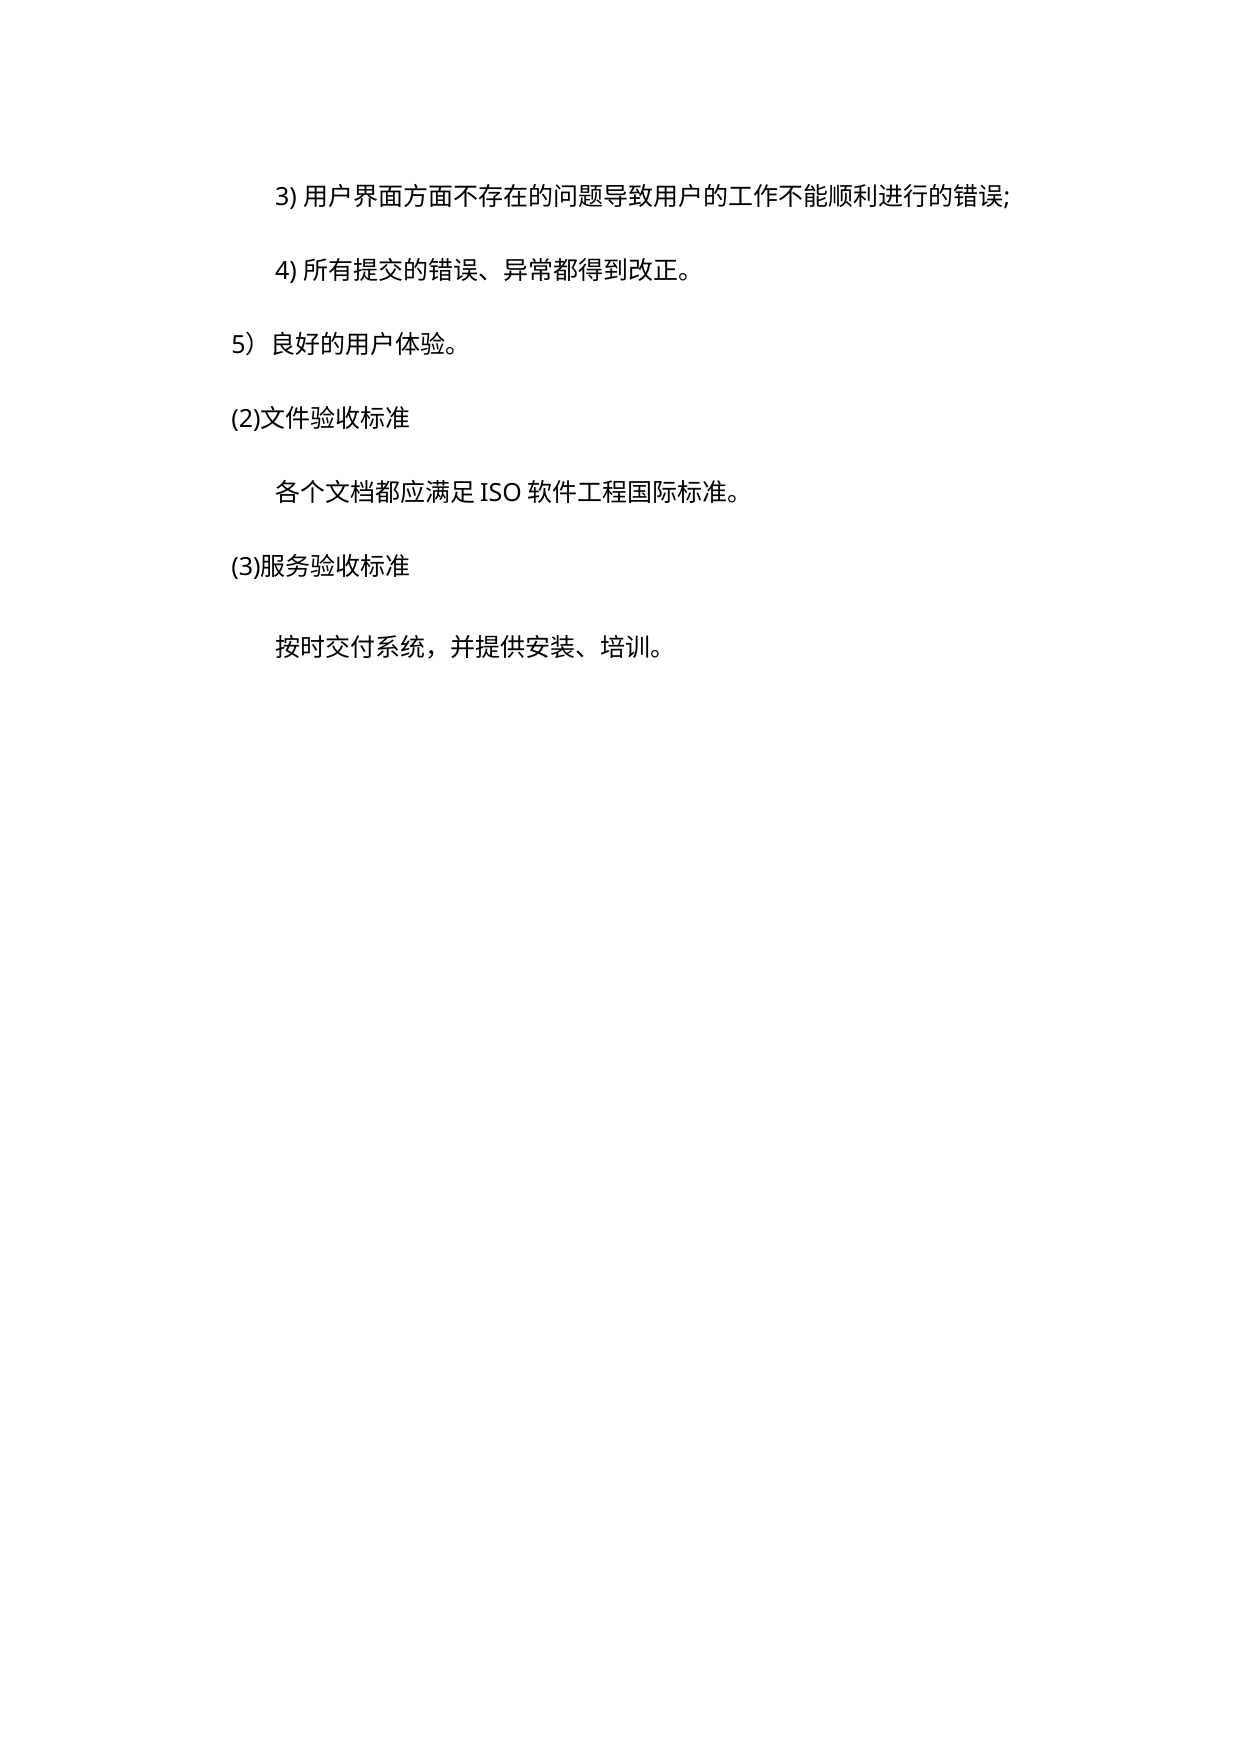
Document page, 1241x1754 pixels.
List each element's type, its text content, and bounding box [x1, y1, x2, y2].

text 5）良好的用户体验。 [181, 310, 1053, 375]
text (3)服务验收标准 按时交付系统，并提供安装、培训。 [231, 532, 1053, 678]
text (2)文件验收标准 [231, 384, 1053, 449]
text 4) 所有提交的错误、异常都得到改正。 [231, 236, 1053, 301]
text 各个文档都应满足ISO软件工程国际标准。 [231, 458, 1053, 523]
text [231, 162, 1053, 227]
